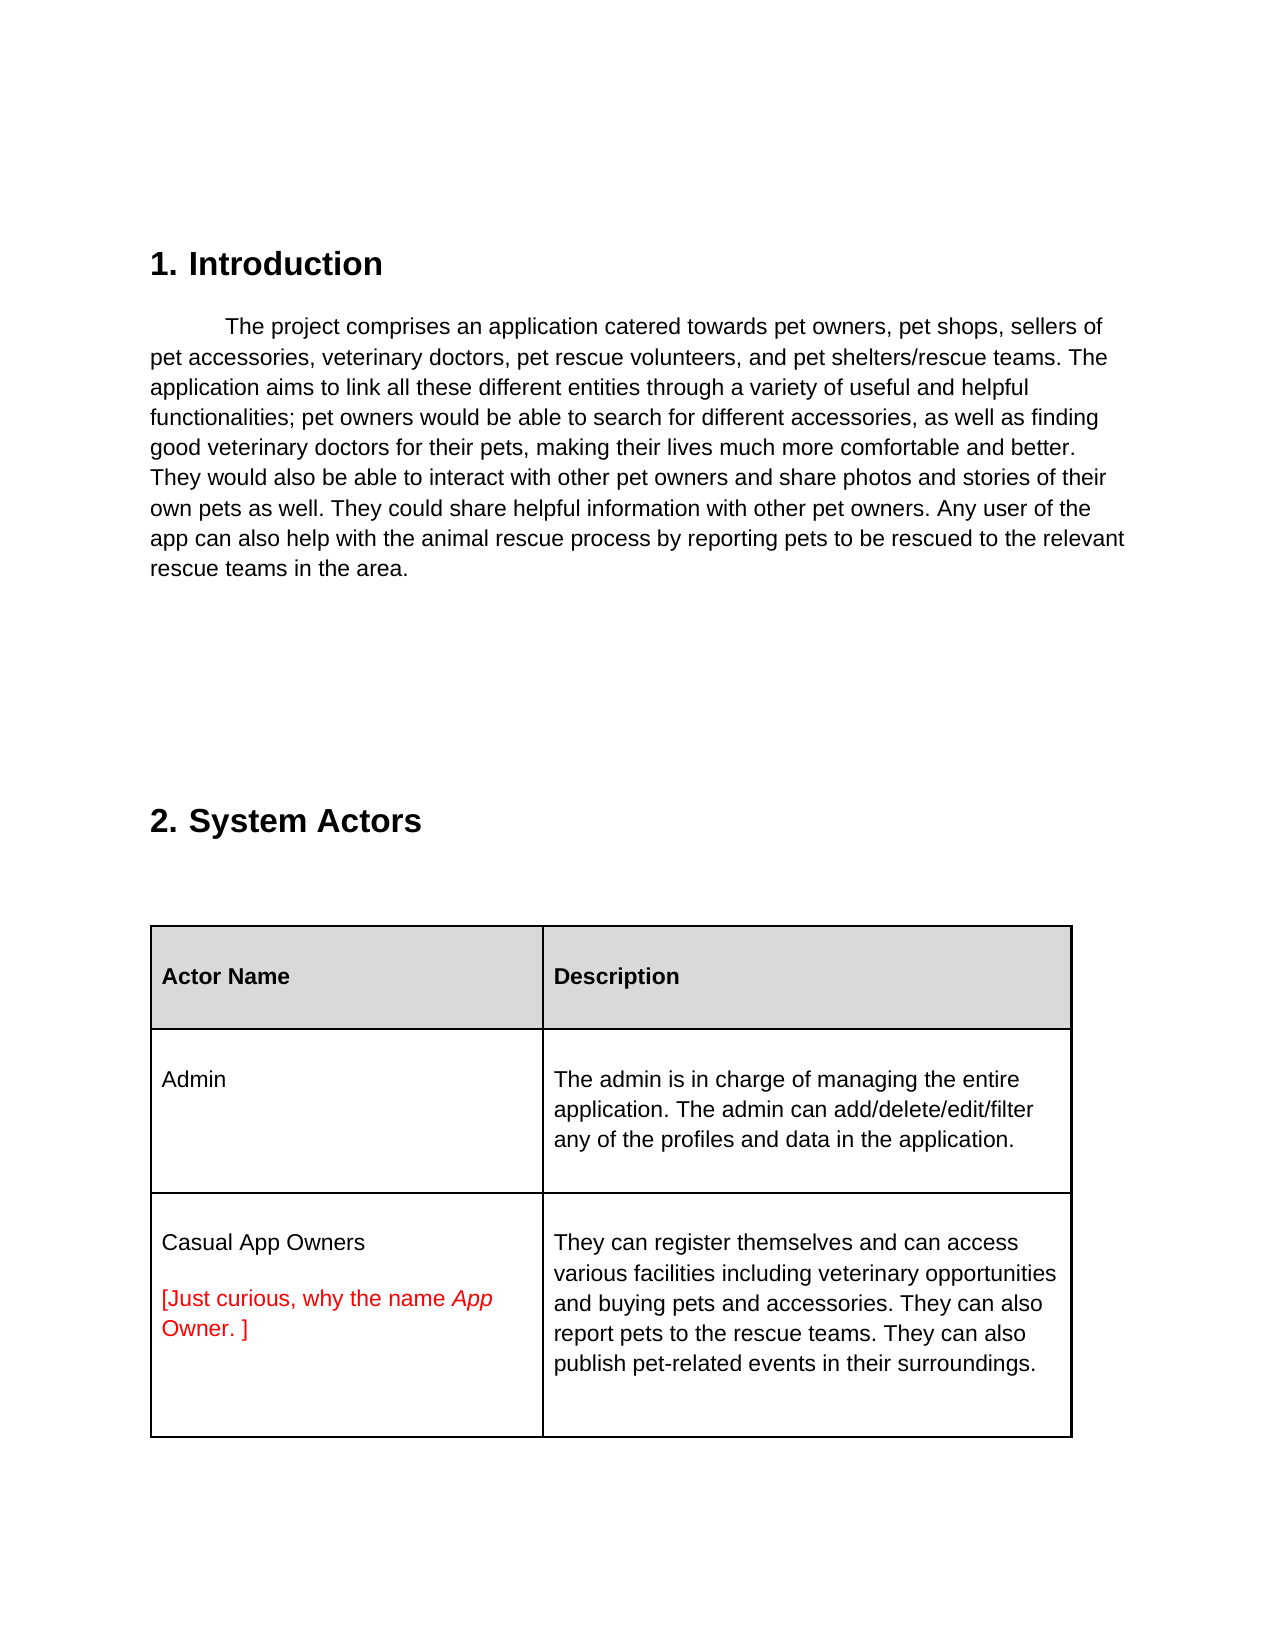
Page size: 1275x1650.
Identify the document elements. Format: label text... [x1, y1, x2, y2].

text The project comprises an application catered towards pet owners, pet shops, sellers of pet accessories, veterinary doctors, pet rescue volunteers, and pet shelters/rescue teams. The application aims to link all these different entities through a variety of useful and helpful functionalities; pet owners would be able to search for different accessories, as well as finding good veterinary doctors for their pets, making their lives much more comfortable and better. They would also be able to interact with other pet owners and share photos and stories of their own pets as well. They could share helpful information with other pet owners. Any user of the app can also help with the animal rescue process by reporting pets to be rescued to the relevant rescue teams in the area. [150, 313, 1125, 581]
table_cell They can register themselves and can access various facilities including veterinary opportunities and buying pets and accessories. They can also report pets to the rescue teams. They can also publish pet-related events in their surroundings. [544, 1194, 1070, 1436]
table_header Description [544, 927, 1070, 1028]
subtitle 2. System Actors [150, 801, 1125, 839]
subtitle 1. Introduction [150, 244, 1125, 283]
table_cell The admin is in charge of managing the entire application. The admin can add/delete/edit/filter any of the profiles and data in the application. [544, 1030, 1070, 1192]
table_cell Casual App Owners [Just curious, why the name App Owner. ] [152, 1194, 542, 1436]
table_header Actor Name [152, 927, 542, 1028]
table_cell Admin [152, 1030, 542, 1192]
